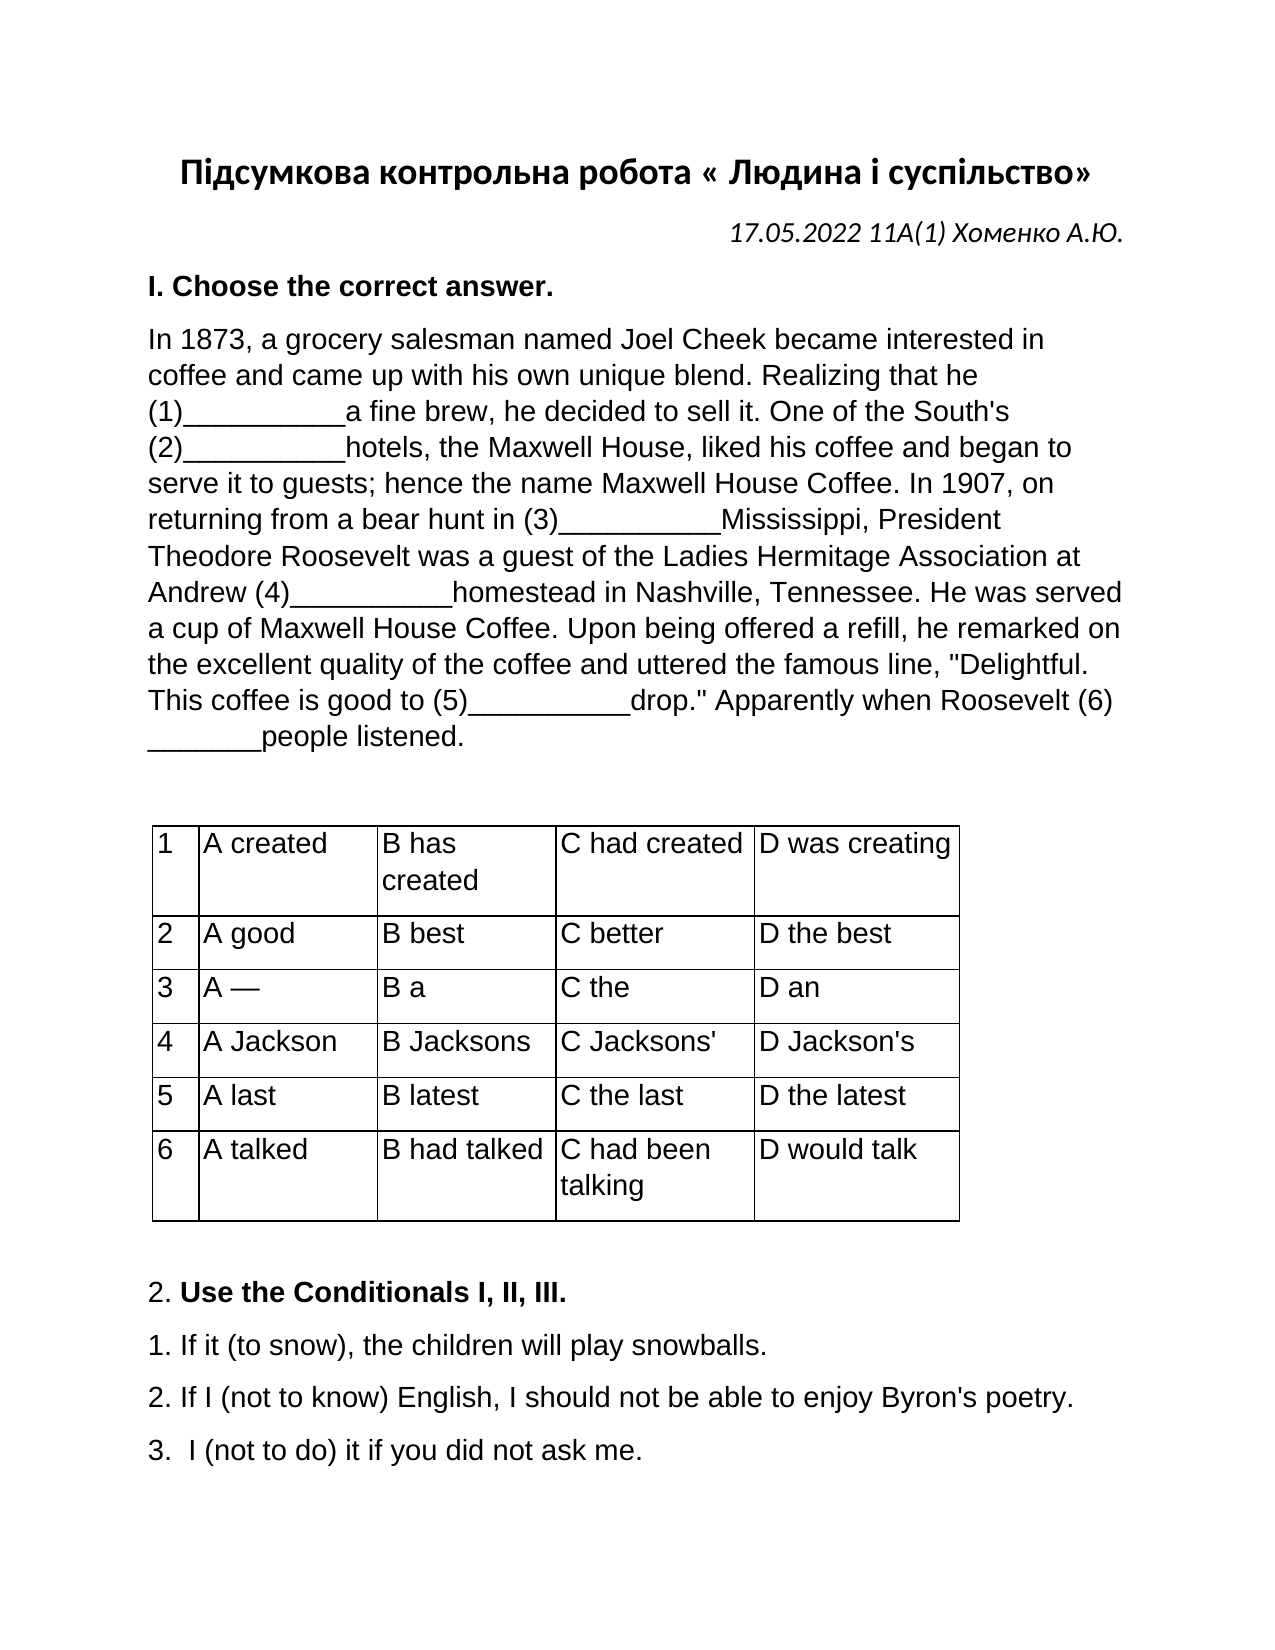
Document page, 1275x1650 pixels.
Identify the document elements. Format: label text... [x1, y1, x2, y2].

table_header C had created [557, 827, 754, 915]
table_cell B had talked [378, 1132, 555, 1220]
table_header 1 [153, 827, 198, 915]
table_cell 4 [153, 1024, 198, 1076]
table_cell D an [755, 970, 959, 1023]
table_cell 6 [153, 1132, 198, 1220]
table_cell A — [200, 970, 377, 1023]
text 2. Use the Conditionals I, II, III. [148, 1275, 1127, 1308]
table_cell 3 [153, 970, 198, 1023]
text 2. If I (not to know) English, I should not be able to enjoy Byron's poetry. [148, 1380, 1127, 1414]
text 3. I (not to do) it if you did not ask me. [148, 1433, 1127, 1467]
text 1. If it (to snow), the children will play snowballs. [148, 1327, 1127, 1361]
table_header A created [200, 827, 377, 915]
table_cell A good [200, 917, 377, 969]
table_cell C better [557, 917, 754, 969]
text Підсумкова контрольна робота « Людина і суспільство» [148, 148, 1127, 193]
table_cell A [200, 1024, 377, 1076]
table_cell B [378, 1024, 555, 1076]
table_header D was creating [755, 827, 959, 915]
table_cell C the [557, 970, 754, 1023]
text 17.05.2022 11А(1) Хоменко А.Ю. [148, 214, 1127, 249]
table_cell A last [200, 1078, 377, 1130]
table_cell D would talk [755, 1132, 959, 1220]
table_cell B a [378, 970, 555, 1023]
table_cell B best [378, 917, 555, 969]
text I. Choose the correct answer. [148, 269, 1127, 302]
table_cell 2 [153, 917, 198, 969]
table_cell D the latest [755, 1078, 959, 1130]
table_cell C had been talking [557, 1132, 754, 1220]
table_cell C ' [557, 1024, 754, 1076]
table_header B has created [378, 827, 555, 915]
table_cell D the best [755, 917, 959, 969]
table_cell C the last [557, 1078, 754, 1130]
table_cell B latest [378, 1078, 555, 1130]
table_cell D 's [755, 1024, 959, 1076]
text In grocery salesman named Joel Cheek became interested in coffee and came up with his own unique blend. Realizing that he (1)__________a fine brew, he decided to sell it. One of the South's (2)__________hotels, the Maxwell House, liked his coffee and began to serve it to guests; hence the name Maxwell House Coffee. In 1907, on returning from a bear hunt in (3)__________Mississippi, President Theodore Roosevelt was a guest of the Ladies Hermitage Association at Andrew (4)__________homestead in . He was served a cup of Maxwell House Coffee. Upon being offered a refill, he remarked on the excellent quality of the coffee and uttered the famous line, "Delightful. This coffee is good to (5)__________drop." Apparently when Roosevelt (6) _______people listened. [148, 322, 1127, 753]
table_cell A talked [200, 1132, 377, 1220]
table_cell 5 [153, 1078, 198, 1130]
